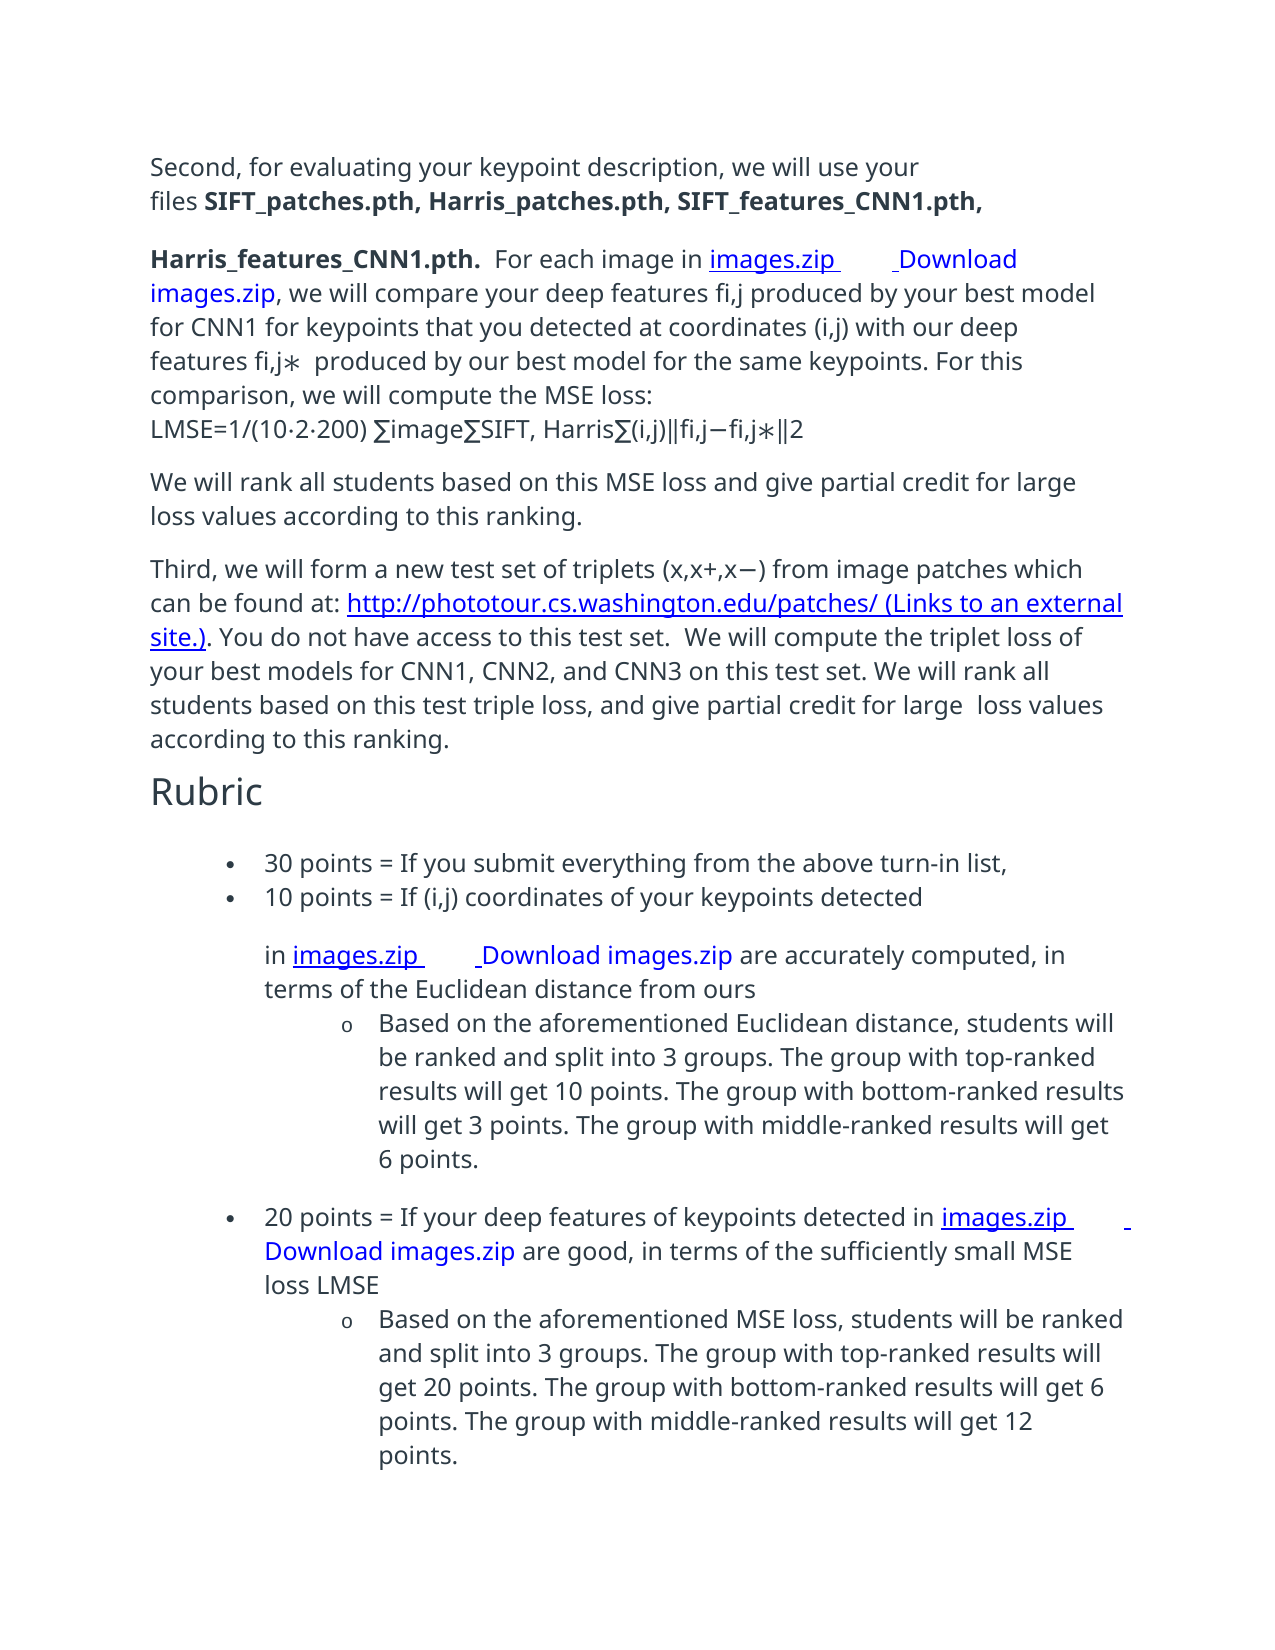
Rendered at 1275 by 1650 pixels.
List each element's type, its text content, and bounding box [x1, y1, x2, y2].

list Based on the aforementioned MSE loss, students will be ranked and split into 3 groups. The group with top-ranked results will get 20 points. The group with bottom-ranked results will get 6 points. The group with middle-ranked results will get 12 points. [341, 1302, 1125, 1472]
text Rubric [150, 766, 1125, 817]
list 20 points = If your deep features of keypoints detected in images.zip Download images.zip are good, in terms of the sufficiently small MSE loss LMSE [227, 1176, 1125, 1302]
text Third, we will form a new test set of triplets (x,x+,x−) from image patches which can be found at: http://phototour.cs.washington.edu/patches/ (Links to an external site.). You do not have access to this test set. We will compute the triplet loss of your best models for CNN1, CNN2, and CNN3 on this test set. We will rank all students based on this test triple loss, and give partial credit for large loss values according to this ranking. [150, 552, 1125, 756]
list 10 points = If (i,j) coordinates of your keypoints detected in images.zip Download images.zip are accurately computed, in terms of the Euclidean distance from ours [227, 880, 1125, 1006]
list Based on the aforementioned Euclidean distance, students will be ranked and split into 3 groups. The group with top-ranked results will get 10 points. The group with bottom-ranked results will get 3 points. The group with middle-ranked results will get 6 points. [341, 1006, 1125, 1176]
text LMSE=1/(10⋅2⋅200) ∑image∑SIFT, Harris∑(i,j)‖fi,j−fi,j∗‖2 [150, 412, 1125, 446]
list 30 points = If you submit everything from the above turn-in list, [227, 846, 1125, 880]
text We will rank all students based on this MSE loss and give partial credit for large loss values according to this ranking. [150, 465, 1125, 533]
text Second, for evaluating your keypoint description, we will use your files SIFT_patches.pth, Harris_patches.pth, SIFT_features_CNN1.pth, Harris_features_CNN1.pth. For each image in images.zip Download images.zip, we will compare your deep features fi,j produced by your best model for CNN1 for keypoints that you detected at coordinates (i,j) with our deep features fi,j∗ produced by our best model for the same keypoints. For this comparison, we will compute the MSE loss: [150, 150, 1125, 412]
